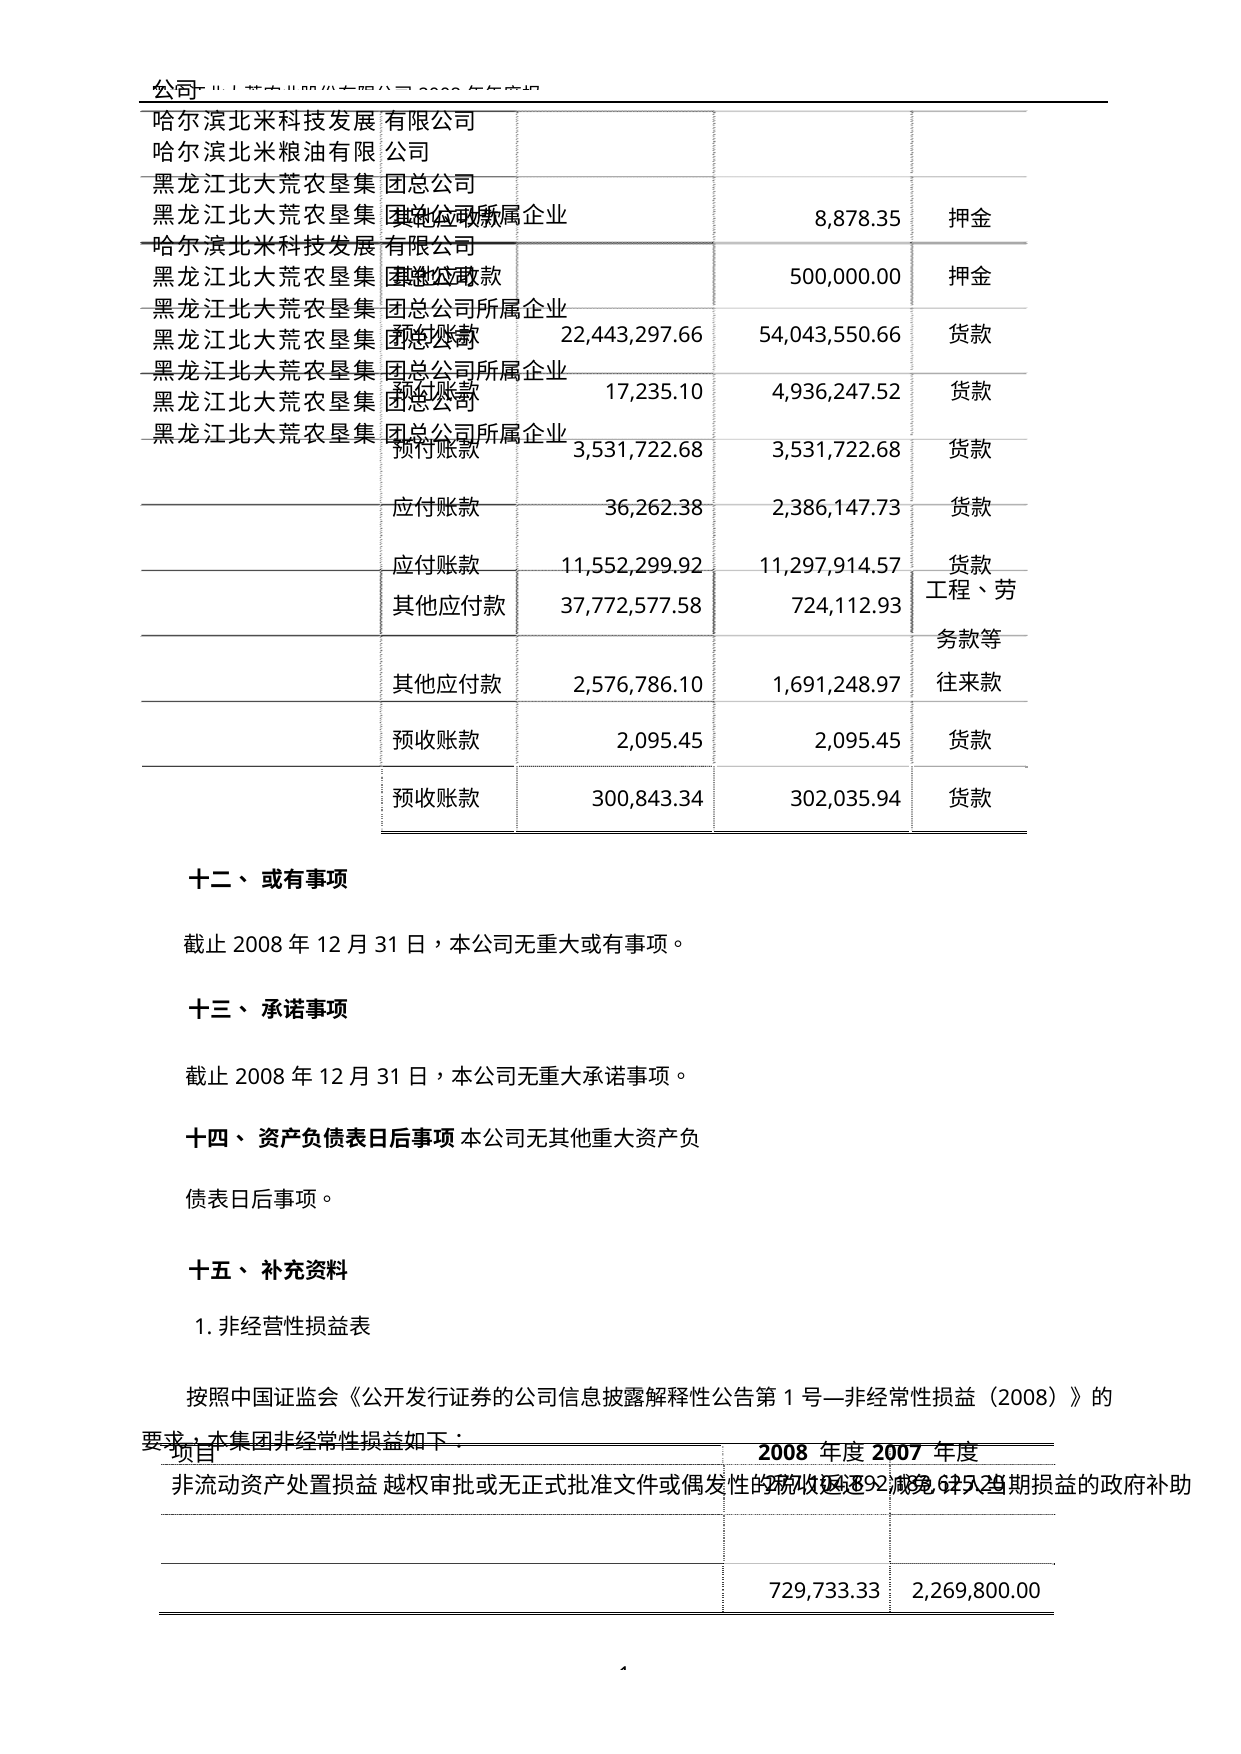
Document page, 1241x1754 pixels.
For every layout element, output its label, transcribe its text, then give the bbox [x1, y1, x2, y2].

picture [158, 1455, 1056, 1612]
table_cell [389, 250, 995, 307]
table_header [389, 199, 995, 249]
text 1. 非经营性损益表 [194, 1311, 1119, 1341]
text 截止 2008 年 12 月 31 日，本公司无重大或有事项。 十三、 承诺事项 [183, 929, 713, 1023]
text 按照中国证监会《公开发行证券的公司信息披露解释性公告第 1 号―非经常性损益（2008）》的 要求，本集团非经常性损益如下： [142, 1382, 1119, 1455]
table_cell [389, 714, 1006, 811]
subtitle 十二、 或有事项 [188, 864, 1119, 893]
picture [139, 108, 1029, 834]
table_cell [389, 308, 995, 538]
text 截止 2008 年 12 月 31 日，本公司无重大承诺事项。 十四、 资产负债表日后事项 本公司无其他重大资产负债表日后事项。 [185, 1061, 713, 1214]
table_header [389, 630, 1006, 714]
subtitle 十五、 补充资料 [188, 1255, 1119, 1284]
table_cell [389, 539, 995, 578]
